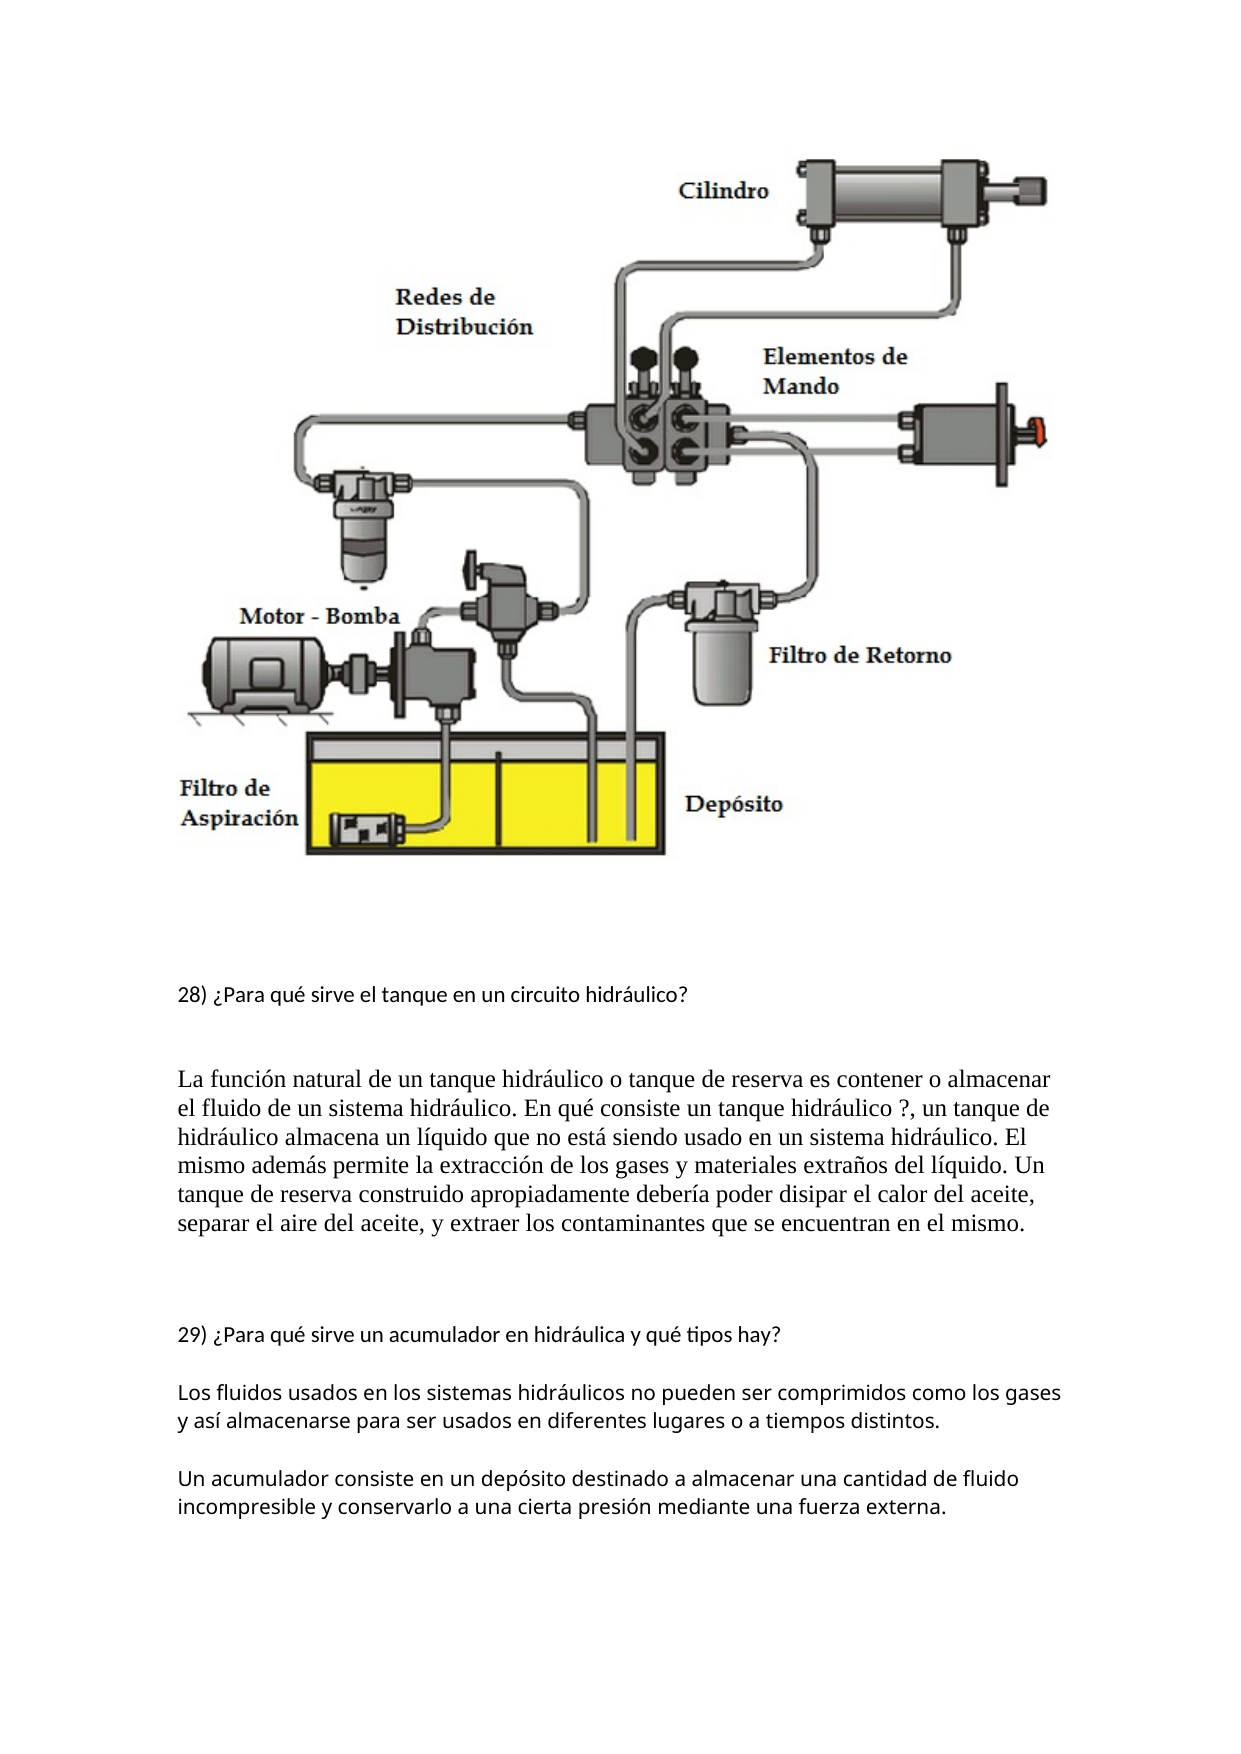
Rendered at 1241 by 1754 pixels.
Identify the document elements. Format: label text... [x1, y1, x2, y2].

text 28) ¿Para qué sirve el tanque en un circuito hidráulico? [177, 980, 1063, 1008]
picture [177, 147, 1060, 868]
text Los fluidos usados en los sistemas hidráulicos no pueden ser comprimidos como los gases y así almacenarse para ser usados en diferentes lugares o a tiempos distintos. [177, 1378, 1063, 1435]
text Un acumulador consiste en un depósito destinado a almacenar una cantidad de fluido incompresible y conservarlo a una cierta presión mediante una fuerza externa. [177, 1464, 1063, 1521]
text La función natural de un tanque hidráulico o tanque de reserva es contener o almacenar el fluido de un sistema hidráulico. En qué consiste un tanque hidráulico ?, un tanque de hidráulico almacena un líquido que no está siendo usado en un sistema hidráulico. El mismo además permite la extracción de los gases y materiales extraños del líquido. Un tanque de reserva construido apropiadamente debería poder disipar el calor del aceite, separar el aire del aceite, y extraer los contaminantes que se encuentran en el mismo. [177, 1064, 1063, 1237]
text 29) ¿Para qué sirve un acumulador en hidráulica y qué tipos hay? [177, 1321, 1063, 1349]
